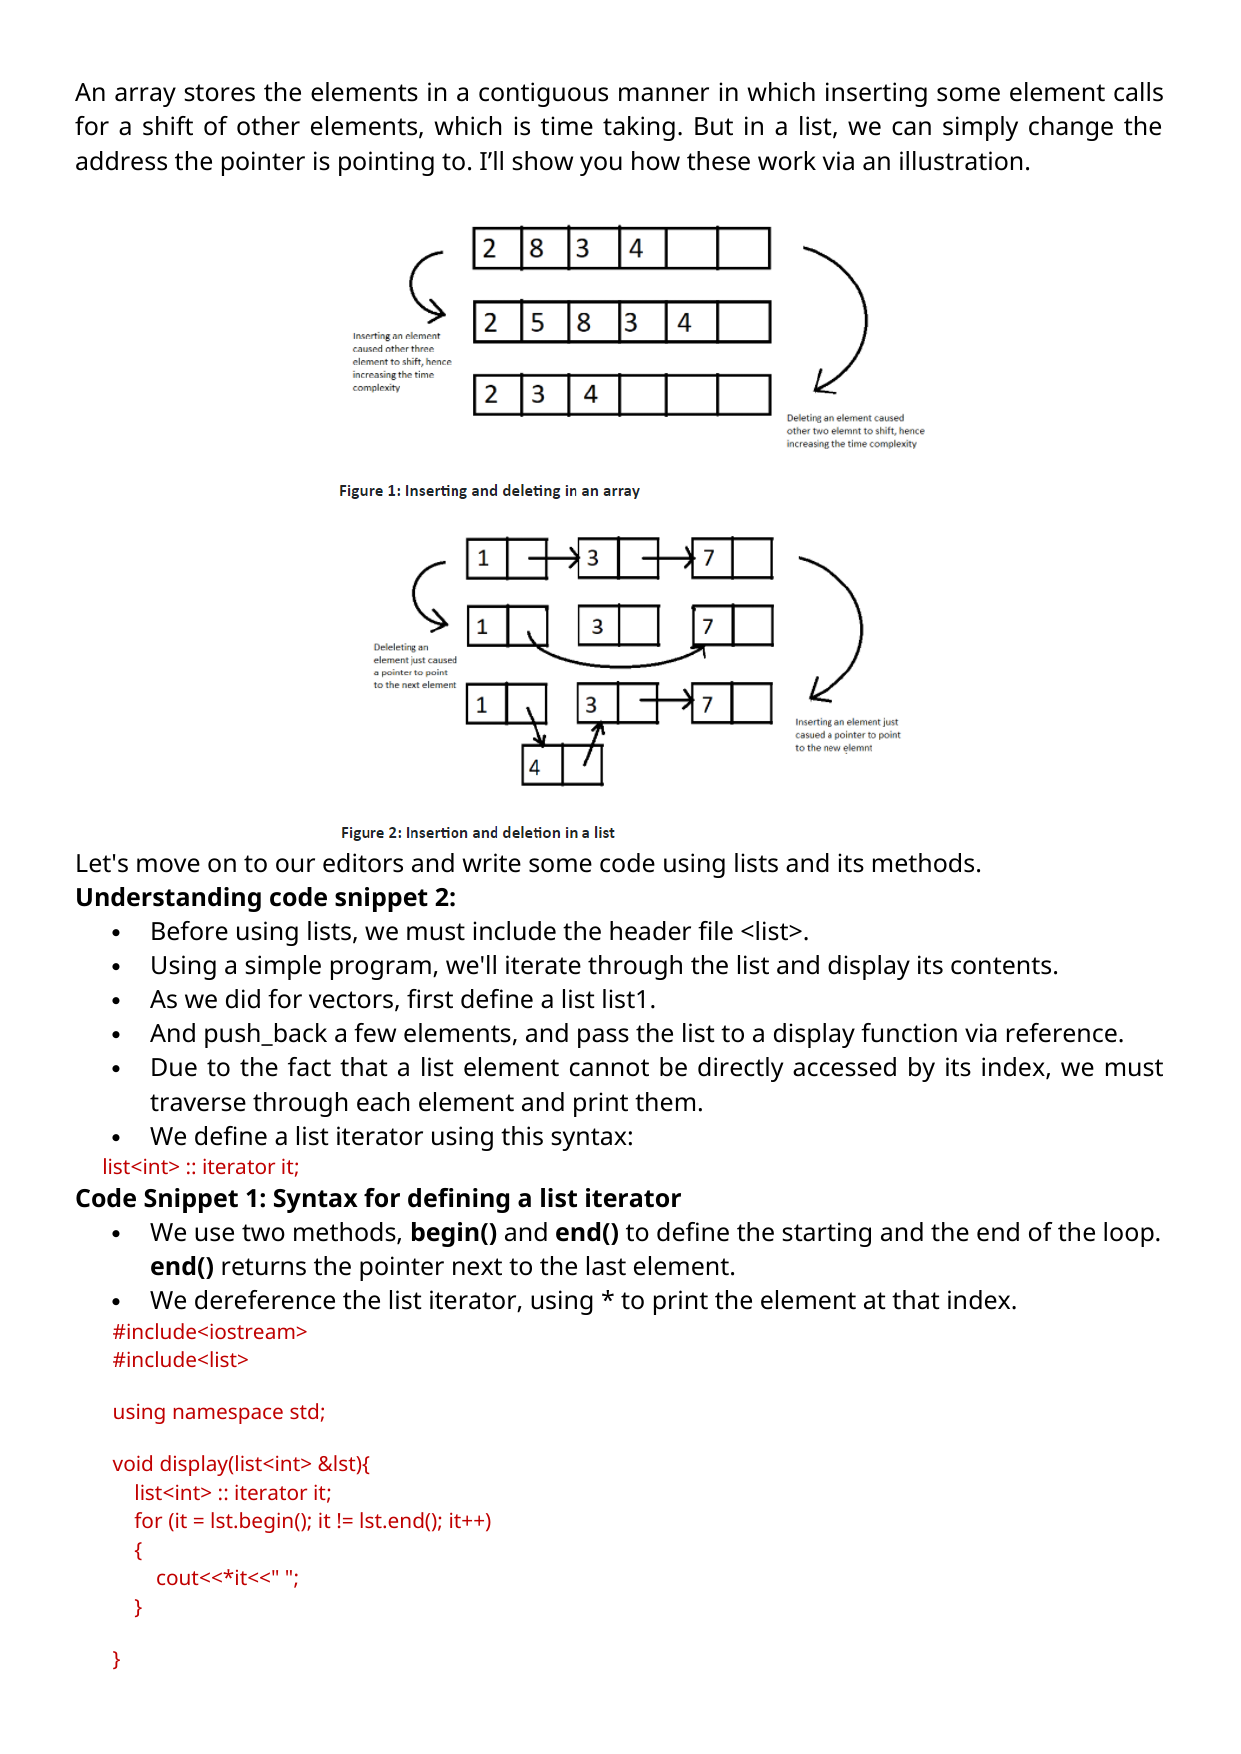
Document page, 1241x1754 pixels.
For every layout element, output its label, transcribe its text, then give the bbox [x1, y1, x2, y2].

text void display(list<int> &lst){ [112, 1449, 1165, 1478]
text using namespace std; [112, 1397, 1165, 1426]
text list<int> :: iterator it; [75, 1152, 1165, 1181]
list As we did for vectors, first define a list list1. [112, 982, 1165, 1016]
text #include<iostream> [112, 1317, 1165, 1345]
text Let's move on to our editors and write some code using lists and its methods. [75, 846, 1165, 880]
text Code Snippet 1: Syntax for defining a list iterator [75, 1181, 1165, 1215]
text for (it = lst.begin(); it != lst.end(); it++) [112, 1506, 1165, 1535]
text } [112, 1644, 1165, 1672]
text #include<list> [112, 1345, 1165, 1374]
text list<int> :: iterator it; [112, 1478, 1165, 1506]
list And push_back a few elements, and pass the list to a display function via reference. [112, 1016, 1165, 1050]
list Due to the fact that a list element cannot be directly accessed by its index, we must traverse through each element and print them. [112, 1050, 1165, 1118]
text Understanding code snippet 2: [75, 880, 1165, 914]
picture [328, 177, 939, 846]
text { [112, 1535, 1165, 1563]
list We use two methods, begin() and end() to define the starting and the end of the loop. end() returns the pointer next to the last element. [112, 1215, 1165, 1283]
list We dereference the list iterator, using * to print the element at that index. [112, 1283, 1165, 1317]
text } [112, 1592, 1165, 1620]
text cout<<*it<<" "; [112, 1563, 1165, 1592]
list Using a simple program, we'll iterate through the list and display its contents. [112, 948, 1165, 982]
list Before using lists, we must include the header file <list>. [112, 914, 1165, 948]
list We define a list iterator using this syntax: [112, 1118, 1165, 1152]
text An array stores the elements in a contiguous manner in which inserting some element calls for a shift of other elements, which is time taking. But in a list, we can simply change the address the pointer is pointing to. I’ll show you how these work via an illustration. [75, 75, 1165, 177]
